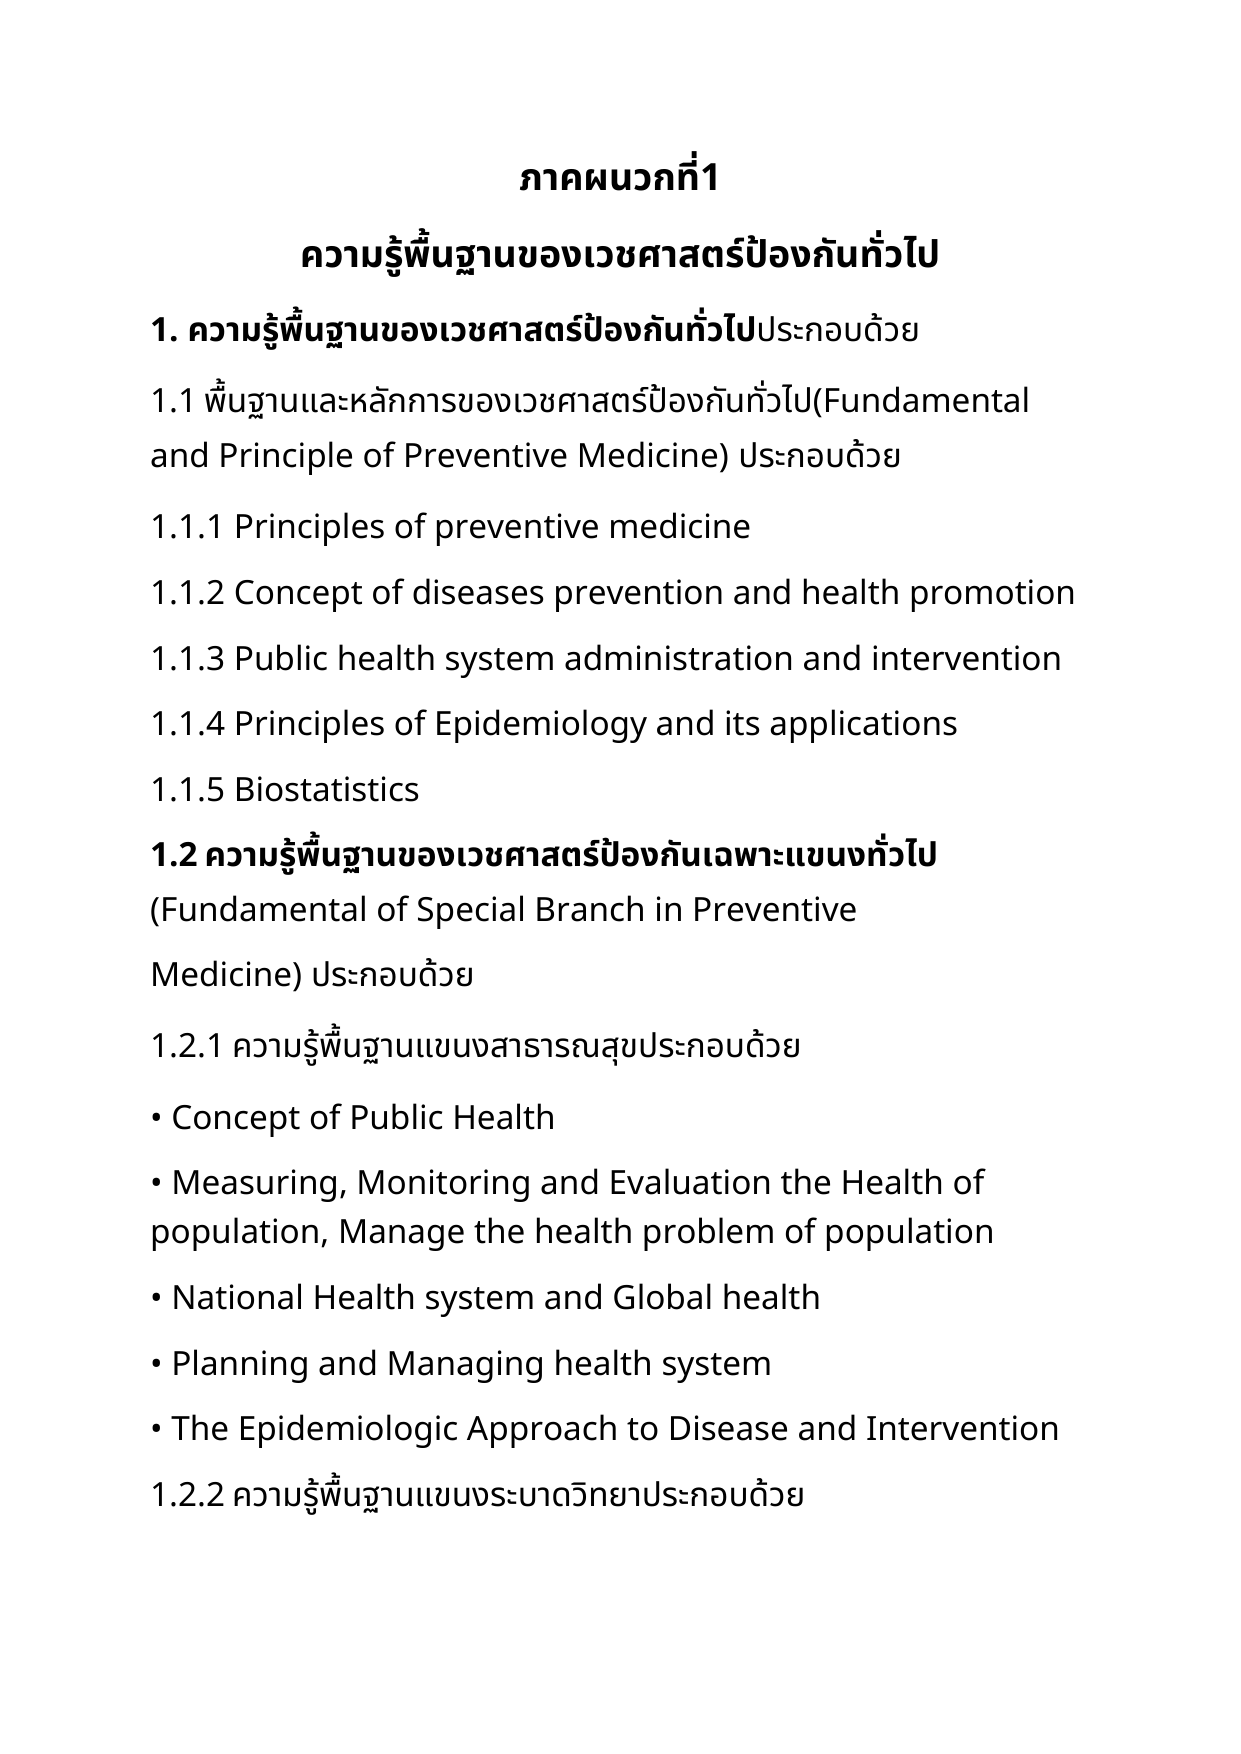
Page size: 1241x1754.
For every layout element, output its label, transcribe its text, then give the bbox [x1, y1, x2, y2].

text • Planning and Managing health system [150, 1339, 1090, 1385]
text 1. ความรู้พื้นฐานของเวชศาสตร์ป้องกันทั่วไปประกอบด้วย [150, 306, 1090, 357]
text 1.1พื้นฐานและหลักการของเวชศาสตร์ป้องกันทั่วไป(Fundamental and Principle of Preventive Medicine) ประกอบด้วย [150, 377, 1090, 482]
text Medicine) ประกอบด้วย [150, 951, 1090, 1002]
text • National Health system and Global health [150, 1274, 1090, 1319]
text • Concept of Public Health [150, 1093, 1090, 1139]
text 1.1.2 Concept of diseases prevention and health promotion [150, 569, 1090, 614]
text 1.1.5 Biostatistics [150, 766, 1090, 811]
text 1.1.3 Public health system administration and intervention [150, 634, 1090, 680]
text 1.2ความรู้พื้นฐานของเวชศาสตร์ป้องกันเฉพาะแขนงทั่วไป (Fundamental of Special Branch in Preventive [150, 831, 1090, 931]
text ภาคผนวกที่1 [150, 150, 1090, 207]
text • Measuring, Monitoring and Evaluation the Health of population, Manage the health problem of population [150, 1159, 1090, 1253]
text 1.2.2ความรู้พื้นฐานแขนงระบาดวิทยาประกอบด้วย [150, 1471, 1090, 1521]
text 1.2.1ความรู้พื้นฐานแขนงสาธารณสุขประกอบด้วย [150, 1022, 1090, 1073]
text ความรู้พื้นฐานของเวชศาสตร์ป้องกันทั่วไป [150, 228, 1090, 285]
text 1.1.4 Principles of Epidemiology and its applications [150, 700, 1090, 745]
text • The Epidemiologic Approach to Disease and Intervention [150, 1405, 1090, 1450]
text 1.1.1 Principles of preventive medicine [150, 503, 1090, 548]
